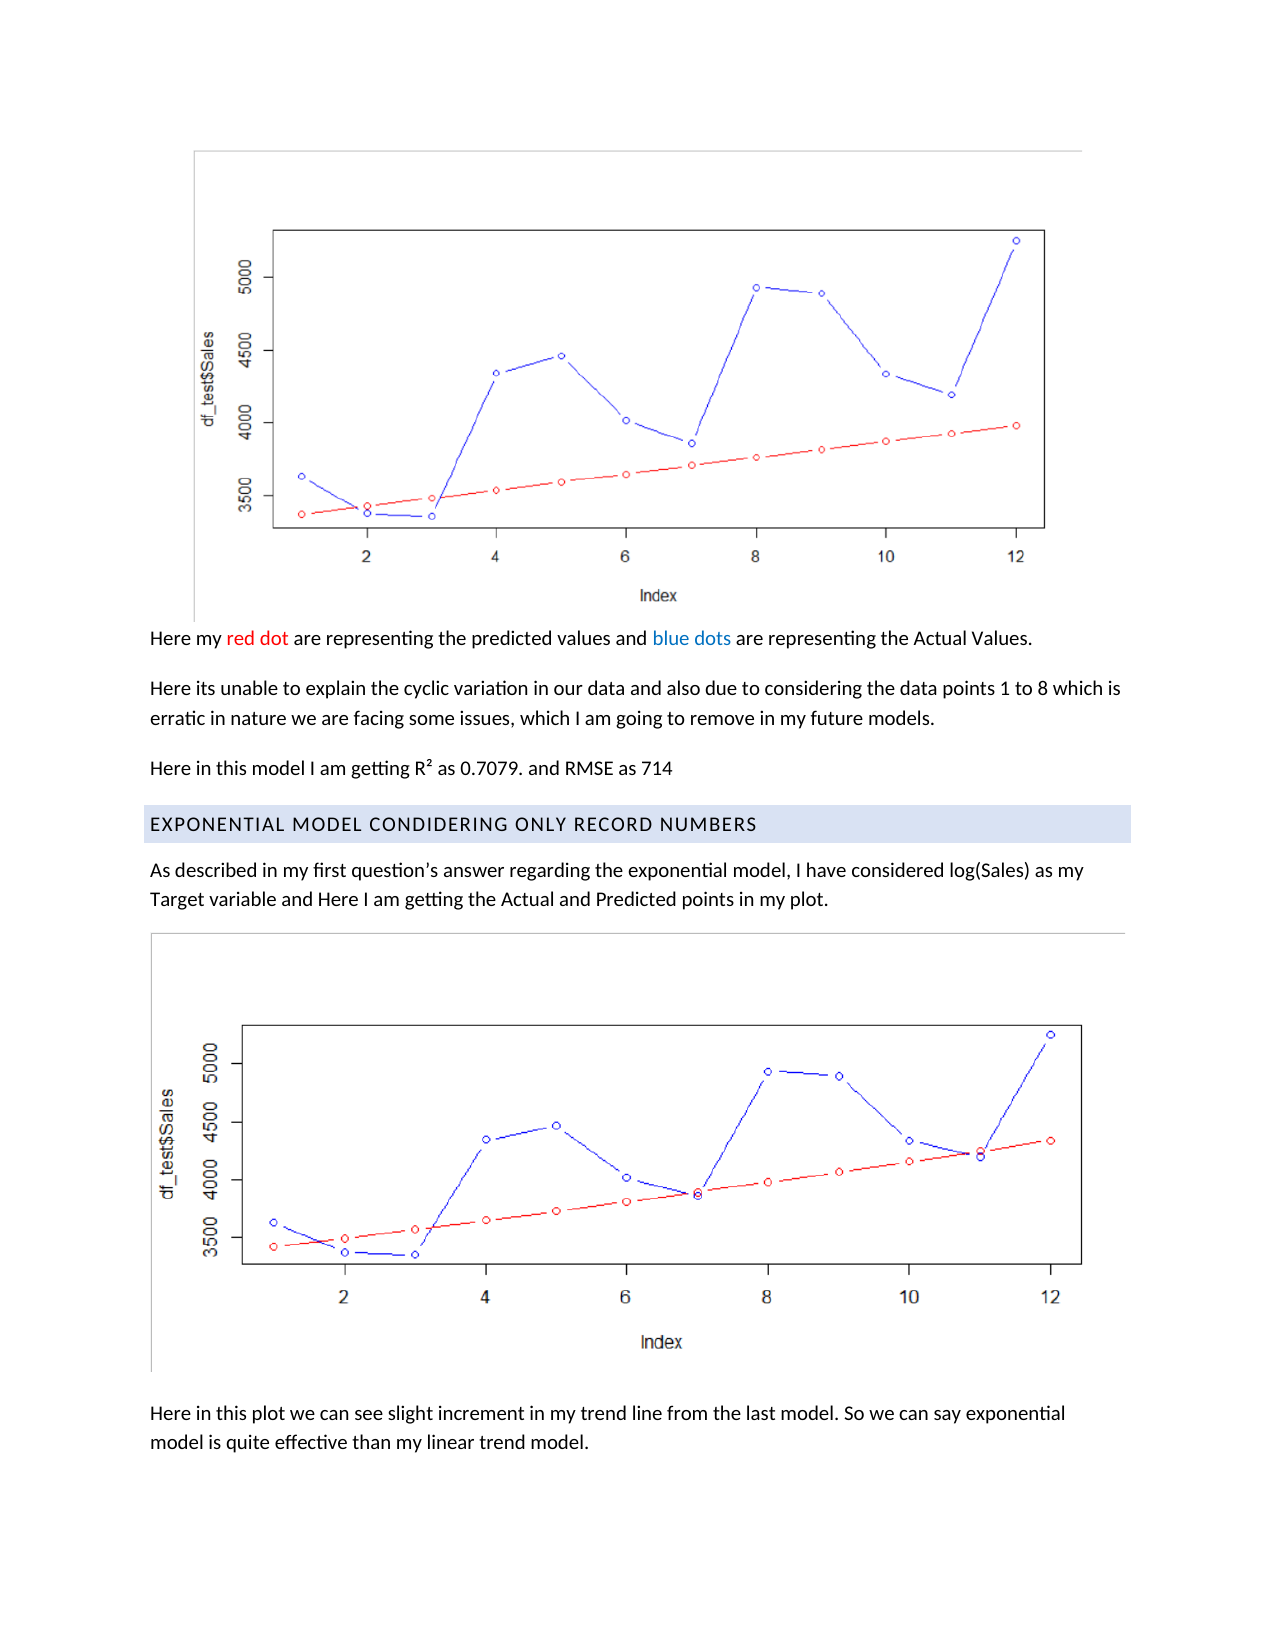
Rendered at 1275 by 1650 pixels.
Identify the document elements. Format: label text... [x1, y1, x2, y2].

picture [150, 932, 1125, 1372]
text Here its unable to explain the cyclic variation in our data and also due to considering the data points 1 to 8 which is erratic in nature we are facing some issues, which I am going to remove in my future models. [150, 676, 1125, 730]
text As described in my first question’s answer regarding the exponential model, I have considered log(Sales) as my Target variable and Here I am getting the Actual and Predicted points in my plot. [150, 857, 1125, 911]
text Here in this plot we can see slight increment in my trend line from the last model. So we can say exponential model is quite effective than my linear trend model. [150, 1372, 1125, 1455]
subtitle Exponential Model condidering only record numbers [150, 811, 1125, 836]
text Here in this model I am getting R² as 0.7079. and RMSE as 714 [150, 755, 1125, 780]
picture [193, 150, 1083, 622]
